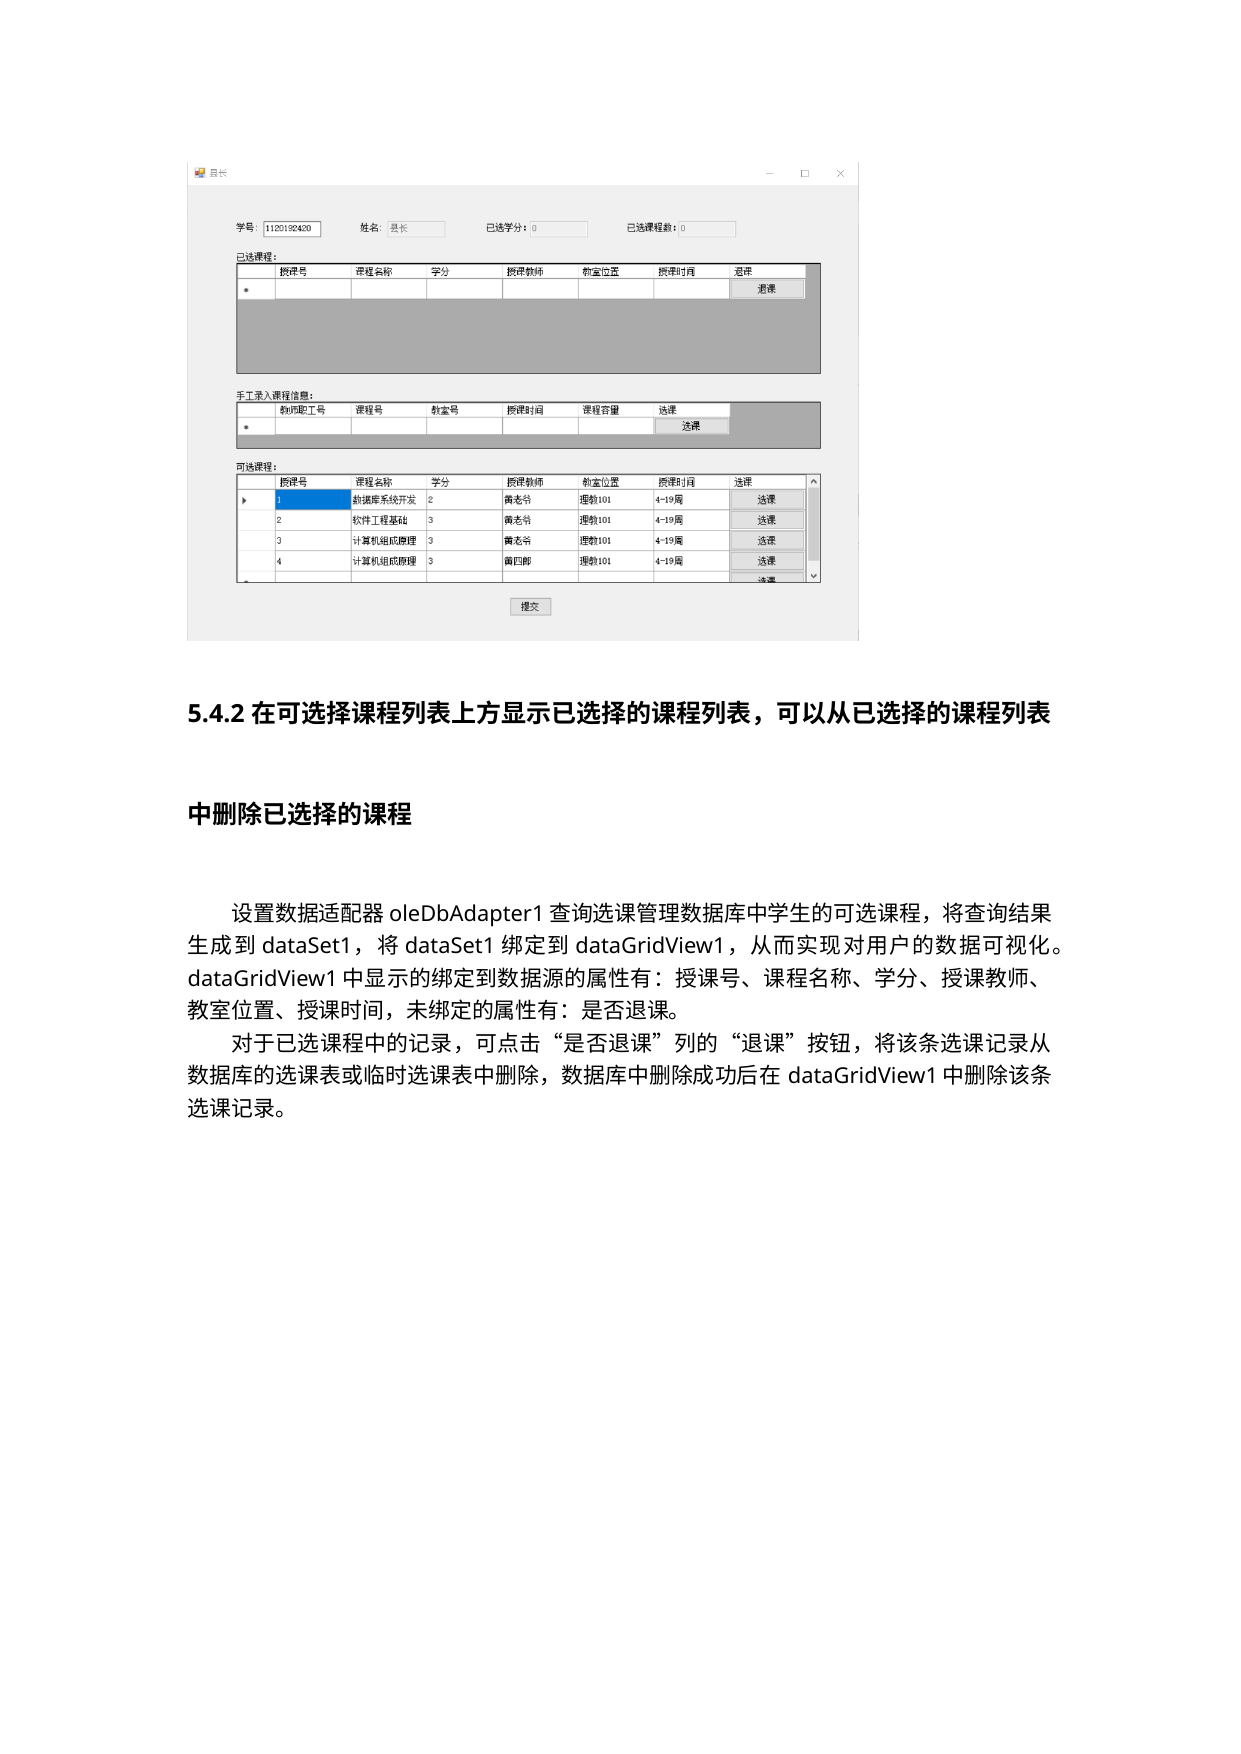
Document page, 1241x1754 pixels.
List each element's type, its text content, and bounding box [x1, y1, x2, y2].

subtitle 5.4.2 在可选择课程列表上方显示已选择的课程列表，可以从已选择的课程列表中删除已选择的课程 [187, 679, 1053, 845]
picture [187, 162, 859, 641]
text 设置数据适配器oleDbAdapter1查询选课管理数据库中学生的可选课程，将查询结果生成到dataSet1，将dataSet1绑定到dataGridView1，从而实现对用户的数据可视化。dataGridView1中显示的绑定到数据源的属性有：授课号、课程名称、学分、授课教师、教室位置、授课时间，未绑定的属性有：是否退课。 [187, 895, 1053, 1025]
text 对于已选课程中的记录，可点击“是否退课”列的“退课”按钮，将该条选课记录从数据库的选课表或临时选课表中删除，数据库中删除成功后在dataGridView1中删除该条选课记录。 [187, 1025, 1053, 1123]
